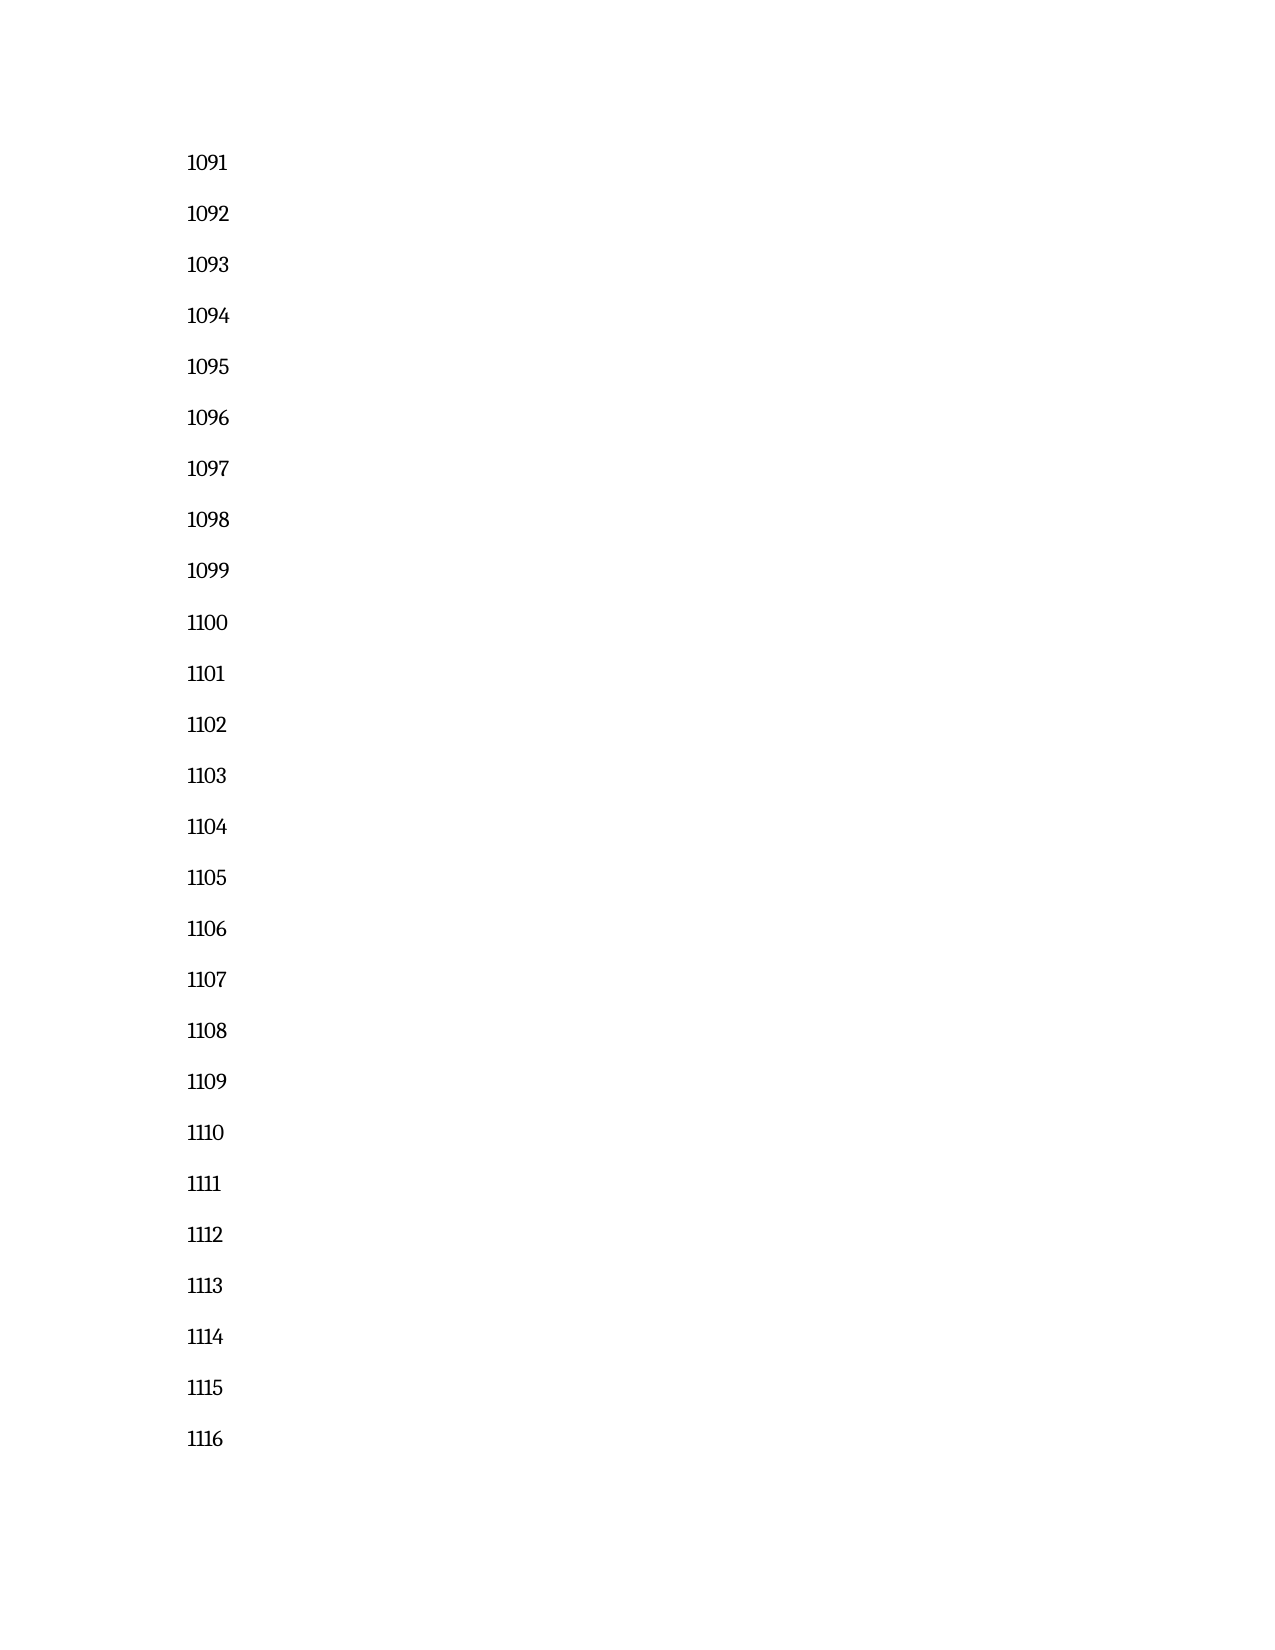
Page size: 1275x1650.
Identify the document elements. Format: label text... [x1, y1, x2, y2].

text 1112 [187, 1222, 1087, 1248]
text 1116 [187, 1426, 1087, 1452]
text 1097 [187, 456, 1087, 483]
text 1091 [187, 150, 1087, 176]
text 1103 [187, 762, 1087, 789]
text 1107 [187, 967, 1087, 993]
text 1111 [187, 1171, 1087, 1197]
text 1099 [187, 558, 1087, 585]
text 1108 [187, 1018, 1087, 1044]
text 1094 [187, 303, 1087, 329]
text 1095 [187, 354, 1087, 381]
text 1114 [187, 1324, 1087, 1350]
text 1100 [187, 609, 1087, 636]
text 1098 [187, 507, 1087, 534]
text 1109 [187, 1069, 1087, 1095]
text 1106 [187, 916, 1087, 942]
text 1110 [187, 1120, 1087, 1146]
text 1105 [187, 864, 1087, 891]
text 1102 [187, 711, 1087, 738]
text 1092 [187, 201, 1087, 227]
text 1104 [187, 813, 1087, 840]
text 1093 [187, 252, 1087, 278]
text 1113 [187, 1273, 1087, 1299]
text 1101 [187, 660, 1087, 687]
text 1115 [187, 1375, 1087, 1401]
text 1096 [187, 405, 1087, 432]
